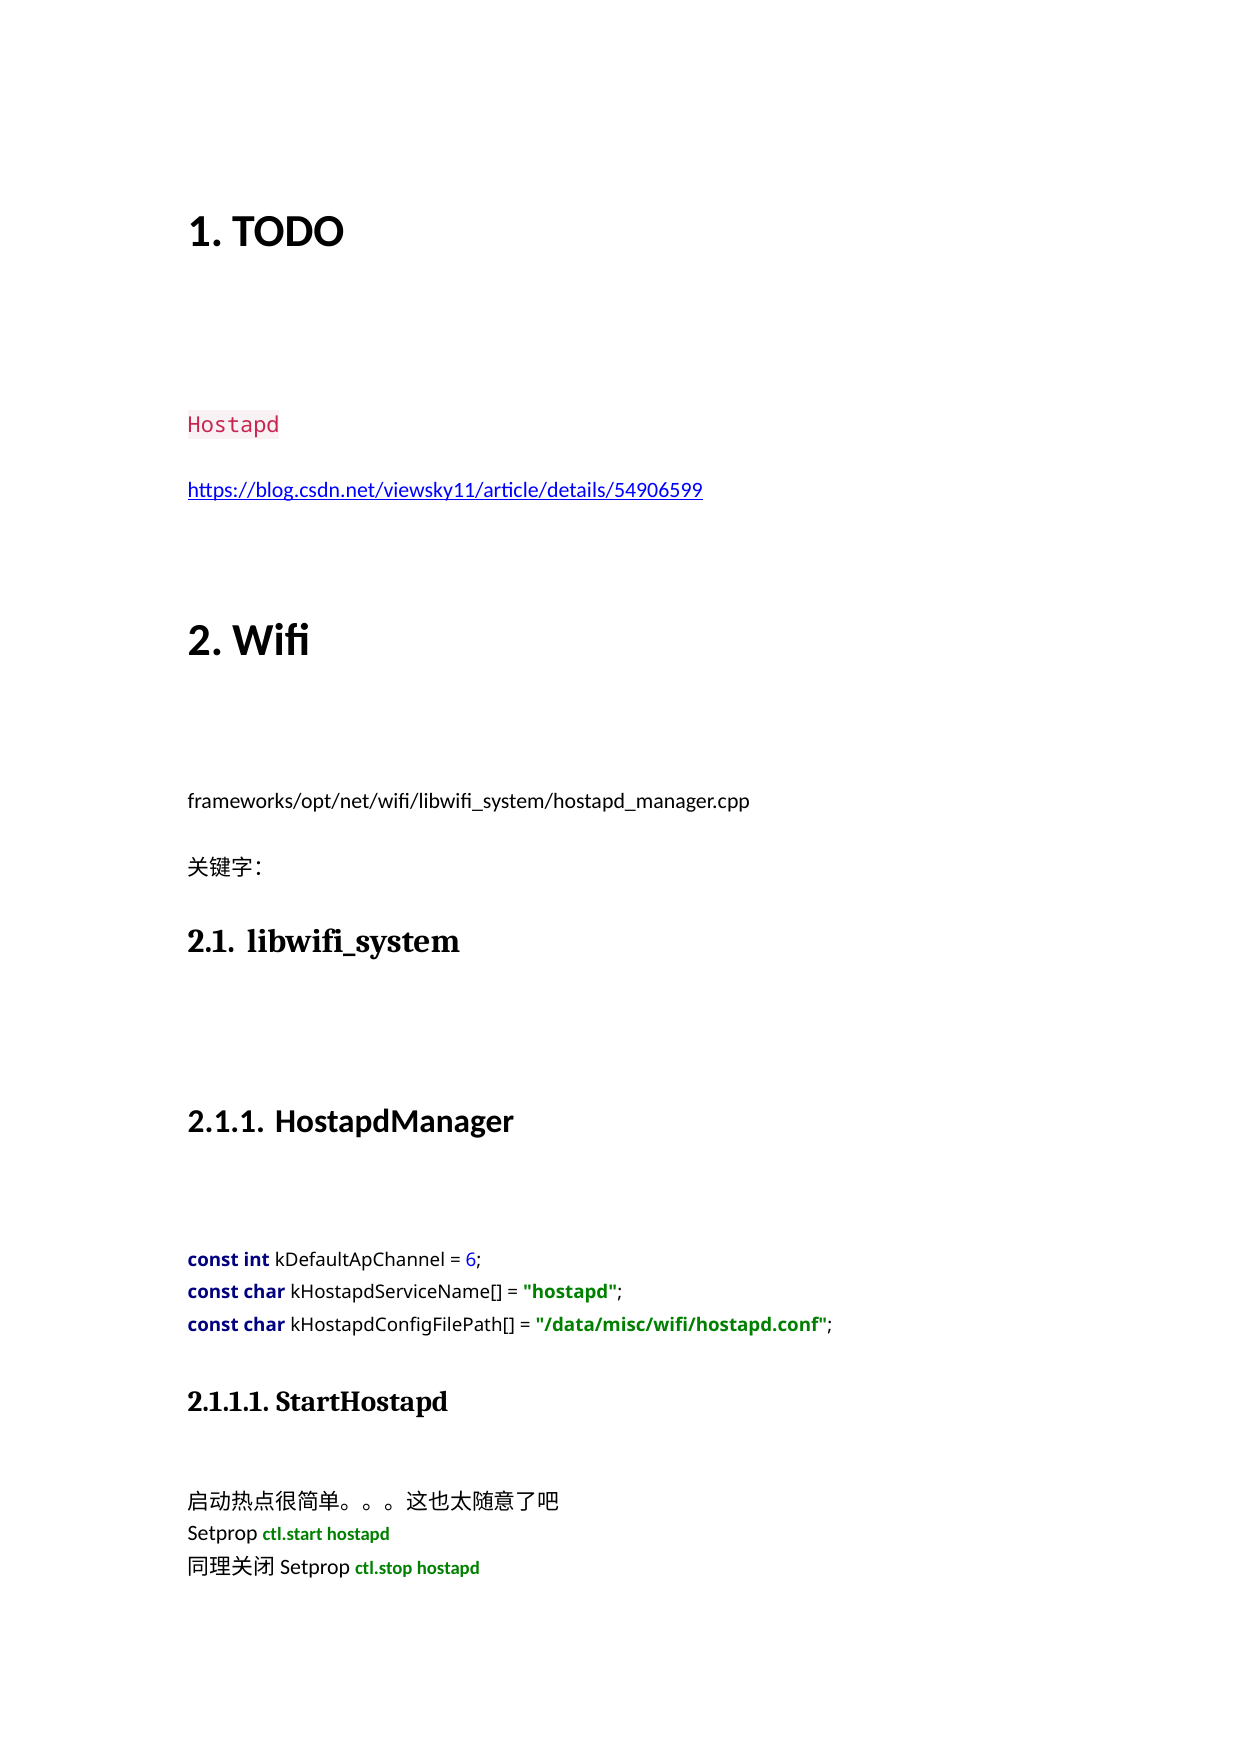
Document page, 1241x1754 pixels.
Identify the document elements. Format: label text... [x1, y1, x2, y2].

text https://blog.csdn.net/viewsky11/article/details/54906599 [187, 473, 1053, 506]
subtitle StartHostapd [187, 1369, 1053, 1434]
subtitle HostapdManager [187, 1088, 1053, 1153]
subtitle Wifi [187, 606, 1053, 671]
text const int kDefaultApChannel = 6; const char kHostapdServiceName[] = "hostapd"; const char kHostapdConfigFilePath[] = "/data/misc/wifi/hostapd.conf"; [187, 1243, 1053, 1340]
text frameworks/opt/net/wifi/libwifi_system/hostapd_manager.cpp [187, 784, 1053, 817]
text 同理关闭 Setprop ctl.stop hostapd [187, 1548, 1053, 1581]
subtitle TODO [187, 197, 1053, 262]
text 启动热点很简单。。。这也太随意了吧 [187, 1483, 1053, 1516]
subtitle libwifi_system [187, 909, 1053, 974]
text Setprop ctl.start hostapd [187, 1516, 1053, 1548]
text 关键字： [187, 849, 1053, 882]
text Hostapd [187, 408, 1053, 441]
